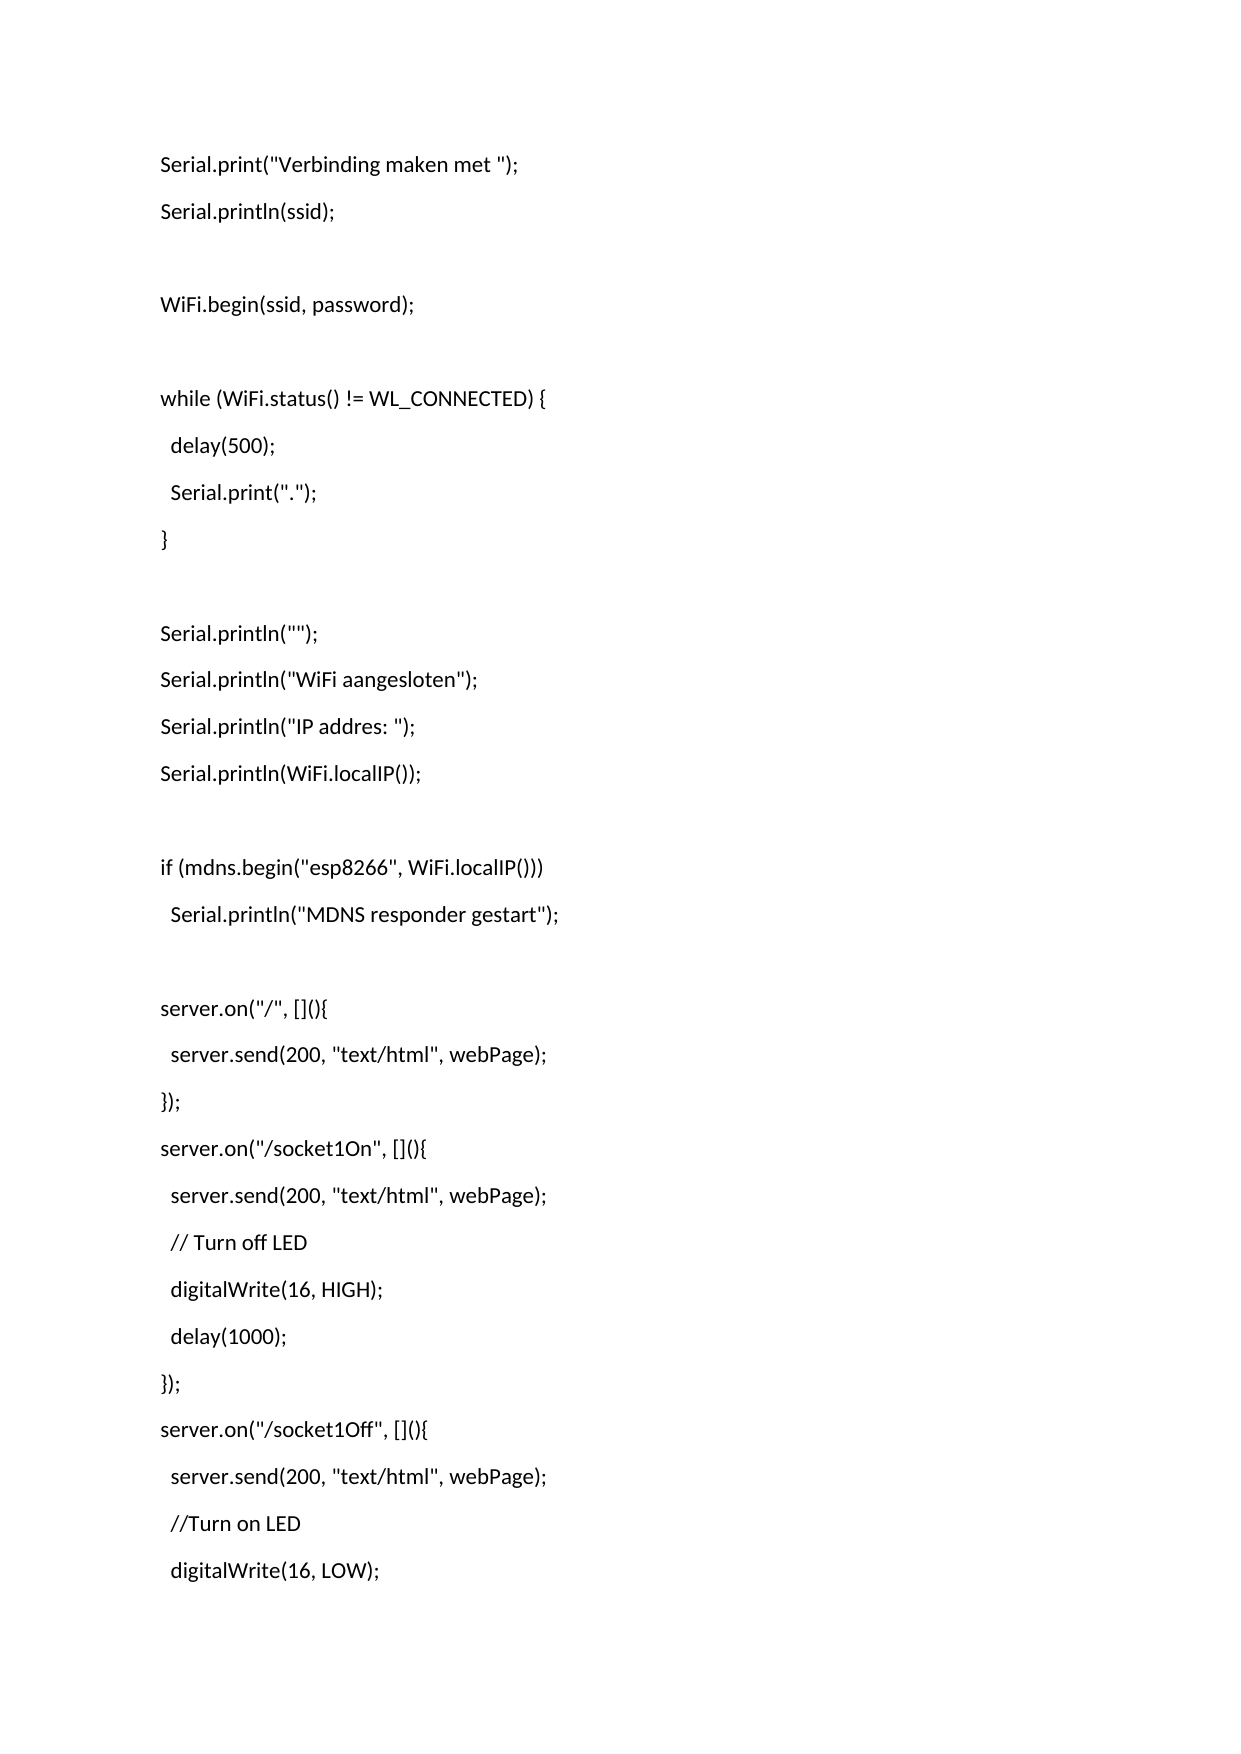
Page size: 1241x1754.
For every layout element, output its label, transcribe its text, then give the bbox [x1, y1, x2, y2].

text Serial.print("."); [150, 478, 1090, 506]
text delay(1000); [150, 1322, 1090, 1350]
text Serial.println("MDNS responder gestart"); [150, 900, 1090, 928]
text }); [150, 1369, 1090, 1397]
text Serial.println("WiFi aangesloten"); [150, 666, 1090, 694]
text server.on("/socket1On", [](){ [150, 1134, 1090, 1162]
text digitalWrite(16, HIGH); [150, 1275, 1090, 1303]
text server.on("/socket1Off", [](){ [150, 1416, 1090, 1444]
text server.on("/", [](){ [150, 994, 1090, 1022]
text } [150, 525, 1090, 553]
text delay(500); [150, 431, 1090, 459]
text Serial.println(WiFi.localIP()); [150, 759, 1090, 787]
text server.send(200, "text/html", webPage); [150, 1462, 1090, 1491]
text if (mdns.begin("esp8266", WiFi.localIP())) [150, 853, 1090, 881]
text // Turn off LED [150, 1228, 1090, 1256]
text digitalWrite(16, LOW); [150, 1556, 1090, 1584]
text Serial.println(ssid); [150, 197, 1090, 225]
text while (WiFi.status() != WL_CONNECTED) { [150, 384, 1090, 412]
text Serial.print("Verbinding maken met "); [150, 150, 1090, 178]
text WiFi.begin(ssid, password); [150, 291, 1090, 319]
text server.send(200, "text/html", webPage); [150, 1041, 1090, 1069]
text Serial.println("IP addres: "); [150, 712, 1090, 741]
text //Turn on LED [150, 1509, 1090, 1537]
text Serial.println(""); [150, 619, 1090, 647]
text }); [150, 1087, 1090, 1116]
text server.send(200, "text/html", webPage); [150, 1181, 1090, 1209]
